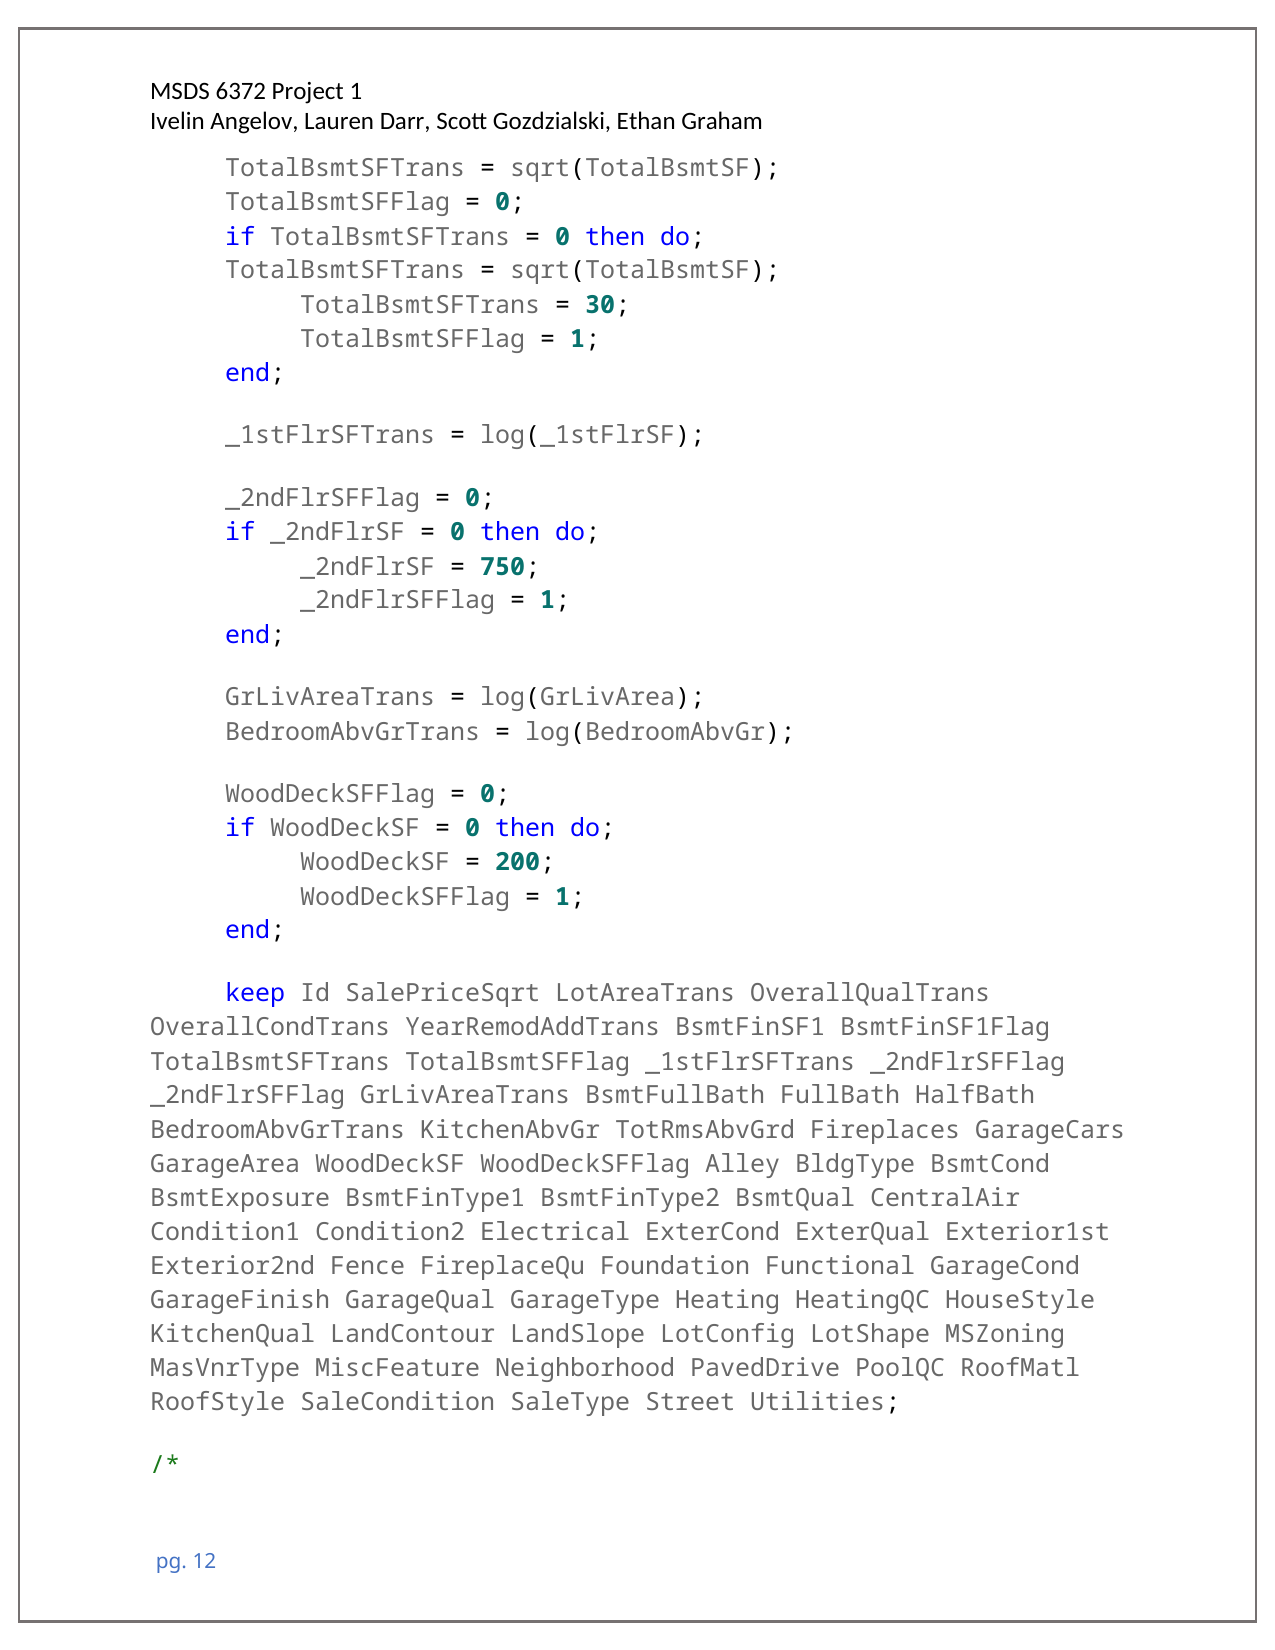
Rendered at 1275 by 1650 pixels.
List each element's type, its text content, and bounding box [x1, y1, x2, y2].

text end; [150, 616, 1125, 650]
text end; [150, 354, 1125, 388]
text end; [150, 912, 1125, 946]
text if _2ndFlrSF = 0 then do; [150, 514, 1125, 548]
text _2ndFlrSF = 750; [150, 548, 1125, 582]
text _2ndFlrSFFlag = 1; [150, 582, 1125, 616]
text GrLivAreaTrans = log(GrLivArea); [150, 679, 1125, 713]
text TotalBsmtSFTrans = 30; [150, 286, 1125, 320]
text _2ndFlrSFFlag = 0; [150, 480, 1125, 514]
text TotalBsmtSFTrans = sqrt(TotalBsmtSF); [150, 252, 1125, 286]
text WoodDeckSF = 200; [150, 844, 1125, 878]
text BedroomAbvGrTrans = log(BedroomAbvGr); [150, 713, 1125, 747]
text if TotalBsmtSFTrans = 0 then do; [150, 218, 1125, 252]
text /* [150, 1447, 1125, 1481]
text TotalBsmtSFTrans = sqrt(TotalBsmtSF); [150, 150, 1125, 184]
text WoodDeckSFFlag = 0; [150, 776, 1125, 810]
text TotalBsmtSFFlag = 1; [150, 320, 1125, 354]
text TotalBsmtSFFlag = 0; [150, 184, 1125, 218]
text _1stFlrSFTrans = log(_1stFlrSF); [150, 417, 1125, 451]
text WoodDeckSFFlag = 1; [150, 878, 1125, 912]
text keep Id SalePriceSqrt LotAreaTrans OverallQualTrans OverallCondTrans YearRemodAddTrans BsmtFinSF1 BsmtFinSF1Flag TotalBsmtSFTrans TotalBsmtSFFlag _1stFlrSFTrans _2ndFlrSFFlag _2ndFlrSFFlag GrLivAreaTrans BsmtFullBath FullBath HalfBath BedroomAbvGrTrans KitchenAbvGr TotRmsAbvGrd Fireplaces GarageCars GarageArea WoodDeckSF WoodDeckSFFlag Alley BldgType BsmtCond BsmtExposure BsmtFinType1 BsmtFinType2 BsmtQual CentralAir Condition1 Condition2 Electrical ExterCond ExterQual Exterior1st Exterior2nd Fence FireplaceQu Foundation Functional GarageCond GarageFinish GarageQual GarageType Heating HeatingQC HouseStyle KitchenQual LandContour LandSlope LotConfig LotShape MSZoning MasVnrType MiscFeature Neighborhood PavedDrive PoolQC RoofMatl RoofStyle SaleCondition SaleType Street Utilities; [150, 975, 1125, 1418]
text if WoodDeckSF = 0 then do; [150, 810, 1125, 844]
